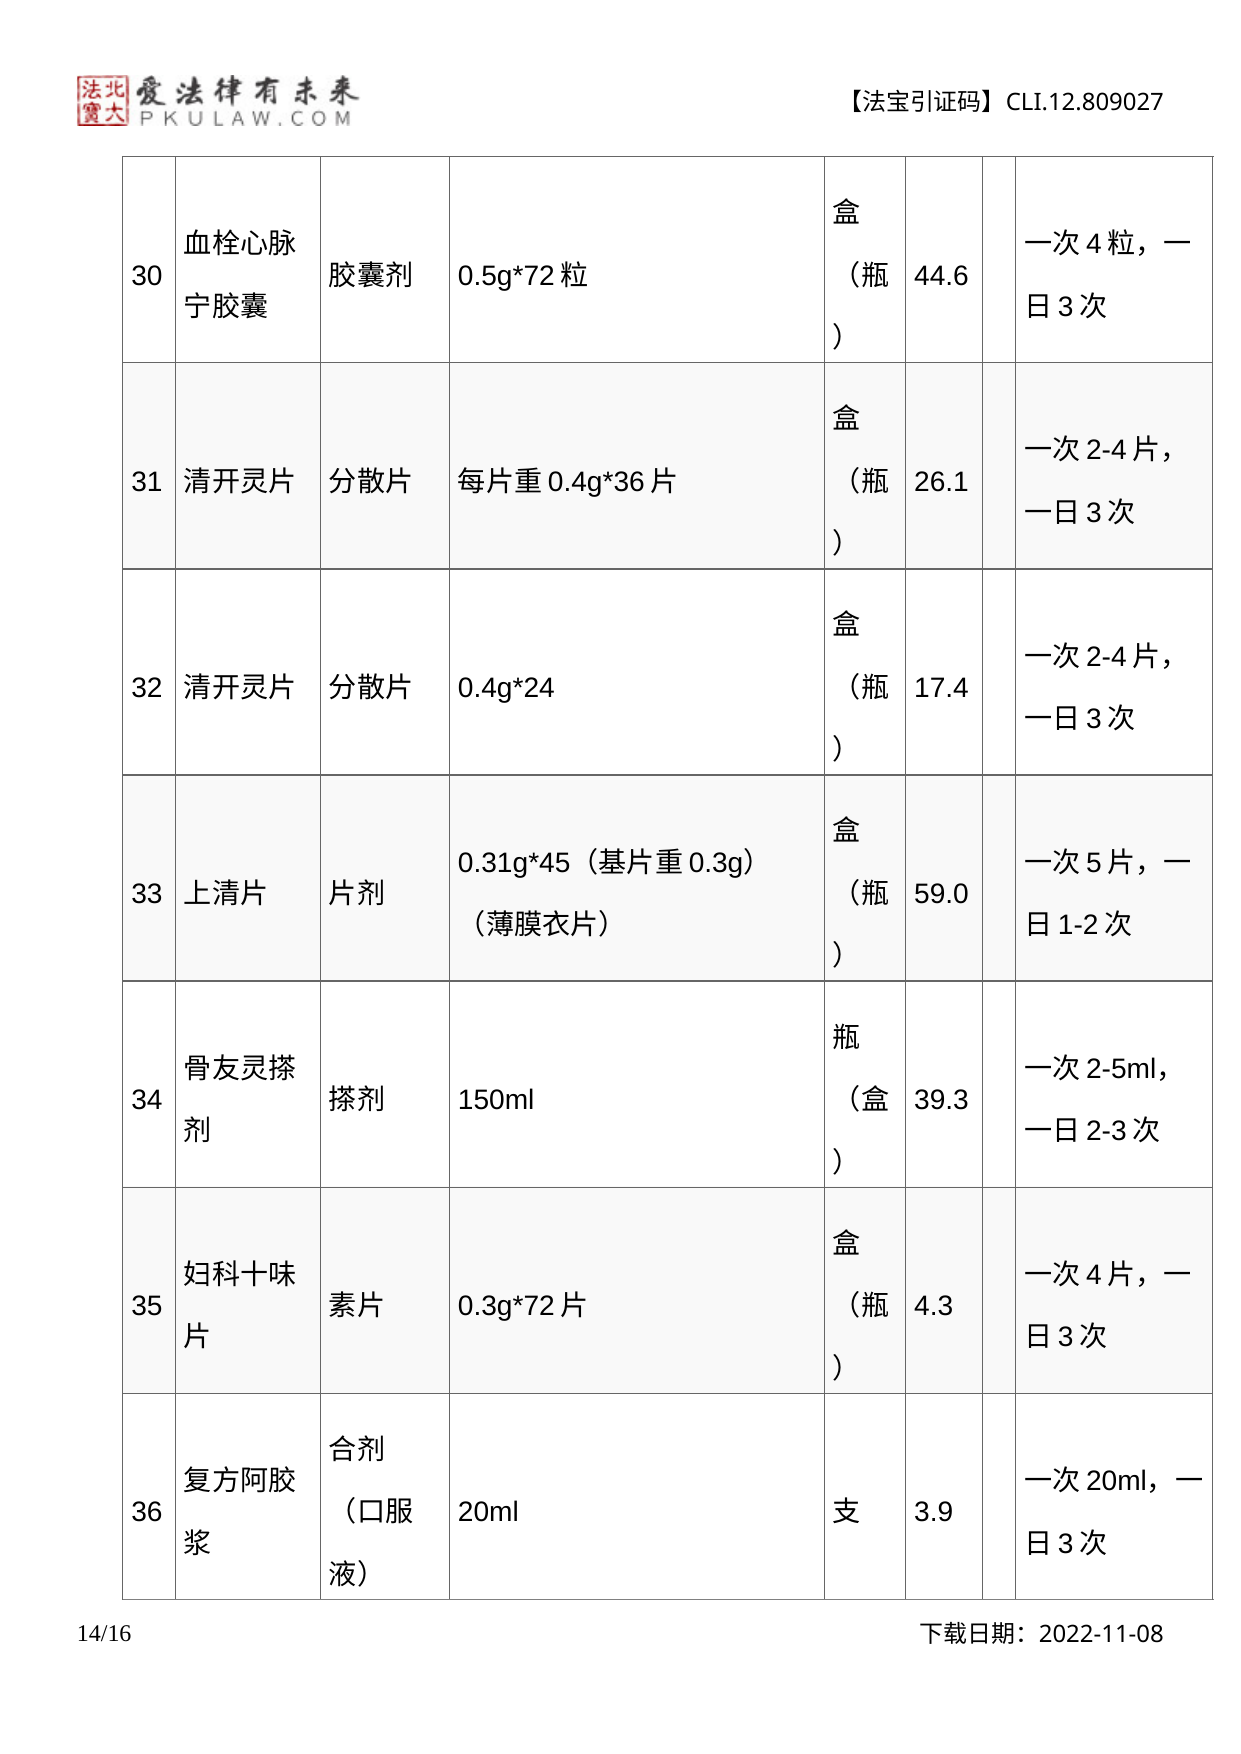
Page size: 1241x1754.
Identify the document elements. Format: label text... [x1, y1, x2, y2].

table_cell [983, 363, 1015, 568]
table_cell 一次4片，一日3次 [1016, 1188, 1212, 1393]
table_cell 支 [825, 1394, 905, 1599]
table_cell 4.3 [906, 1188, 982, 1393]
table_cell 0.3g*72片 [450, 1188, 824, 1393]
table_cell 一次20ml，一日3次 [1016, 1394, 1212, 1599]
table_cell [983, 776, 1015, 980]
table_cell 33 [123, 776, 175, 980]
table_cell 清开灵片 [176, 363, 320, 568]
table_cell 盒（瓶） [825, 1188, 905, 1393]
table_cell 一次2-4片，一日3次 [1016, 363, 1212, 568]
table_cell 盒（瓶） [825, 157, 905, 362]
table_cell [983, 1394, 1015, 1599]
table_cell 片剂 [321, 776, 449, 980]
table_cell [983, 570, 1015, 774]
table_cell 0.5g*72粒 [450, 157, 824, 362]
table_cell 分散片 [321, 363, 449, 568]
table_cell 上清片 [176, 776, 320, 980]
table_cell 59.0 [906, 776, 982, 980]
table_cell 瓶（盒） [825, 982, 905, 1186]
table_cell 一次4粒，一日3次 [1016, 157, 1212, 362]
table_cell 盒（瓶） [825, 776, 905, 980]
table_cell 血栓心脉宁胶囊 [176, 157, 320, 362]
picture [76, 75, 361, 126]
table_cell 0.4g*24 [450, 570, 824, 774]
table_cell 妇科十味片 [176, 1188, 320, 1393]
table_cell 盒（瓶） [825, 363, 905, 568]
table_cell 一次5片，一日1-2次 [1016, 776, 1212, 980]
table_cell 一次2-4片，一日3次 [1016, 570, 1212, 774]
table_cell 39.3 [906, 982, 982, 1186]
table_cell 骨友灵搽剂 [176, 982, 320, 1186]
table_cell 35 [123, 1188, 175, 1393]
table_cell 36 [123, 1394, 175, 1599]
table_cell 胶囊剂 [321, 157, 449, 362]
table_cell 32 [123, 570, 175, 774]
table_cell 17.4 [906, 570, 982, 774]
table_cell 26.1 [906, 363, 982, 568]
table_cell 0.31g*45（基片重0.3g）（薄膜衣片） [450, 776, 824, 980]
table_cell 素片 [321, 1188, 449, 1393]
table_cell 34 [123, 982, 175, 1186]
table_cell 31 [123, 363, 175, 568]
table_cell 搽剂 [321, 982, 449, 1186]
table_cell 清开灵片 [176, 570, 320, 774]
table_cell [983, 1188, 1015, 1393]
table_cell 44.6 [906, 157, 982, 362]
table_cell [983, 157, 1015, 362]
table_cell 150ml [450, 982, 824, 1186]
table_cell 盒（瓶） [825, 570, 905, 774]
table_cell 分散片 [321, 570, 449, 774]
table_cell [983, 982, 1015, 1186]
table_cell 30 [123, 157, 175, 362]
table_cell 合剂（口服液） [321, 1394, 449, 1599]
table_cell 复方阿胶浆 [176, 1394, 320, 1599]
table_cell 一次2-5ml，一日2-3次 [1016, 982, 1212, 1186]
table_cell 3.9 [906, 1394, 982, 1599]
table_cell 每片重0.4g*36片 [450, 363, 824, 568]
table_cell 20ml [450, 1394, 824, 1599]
